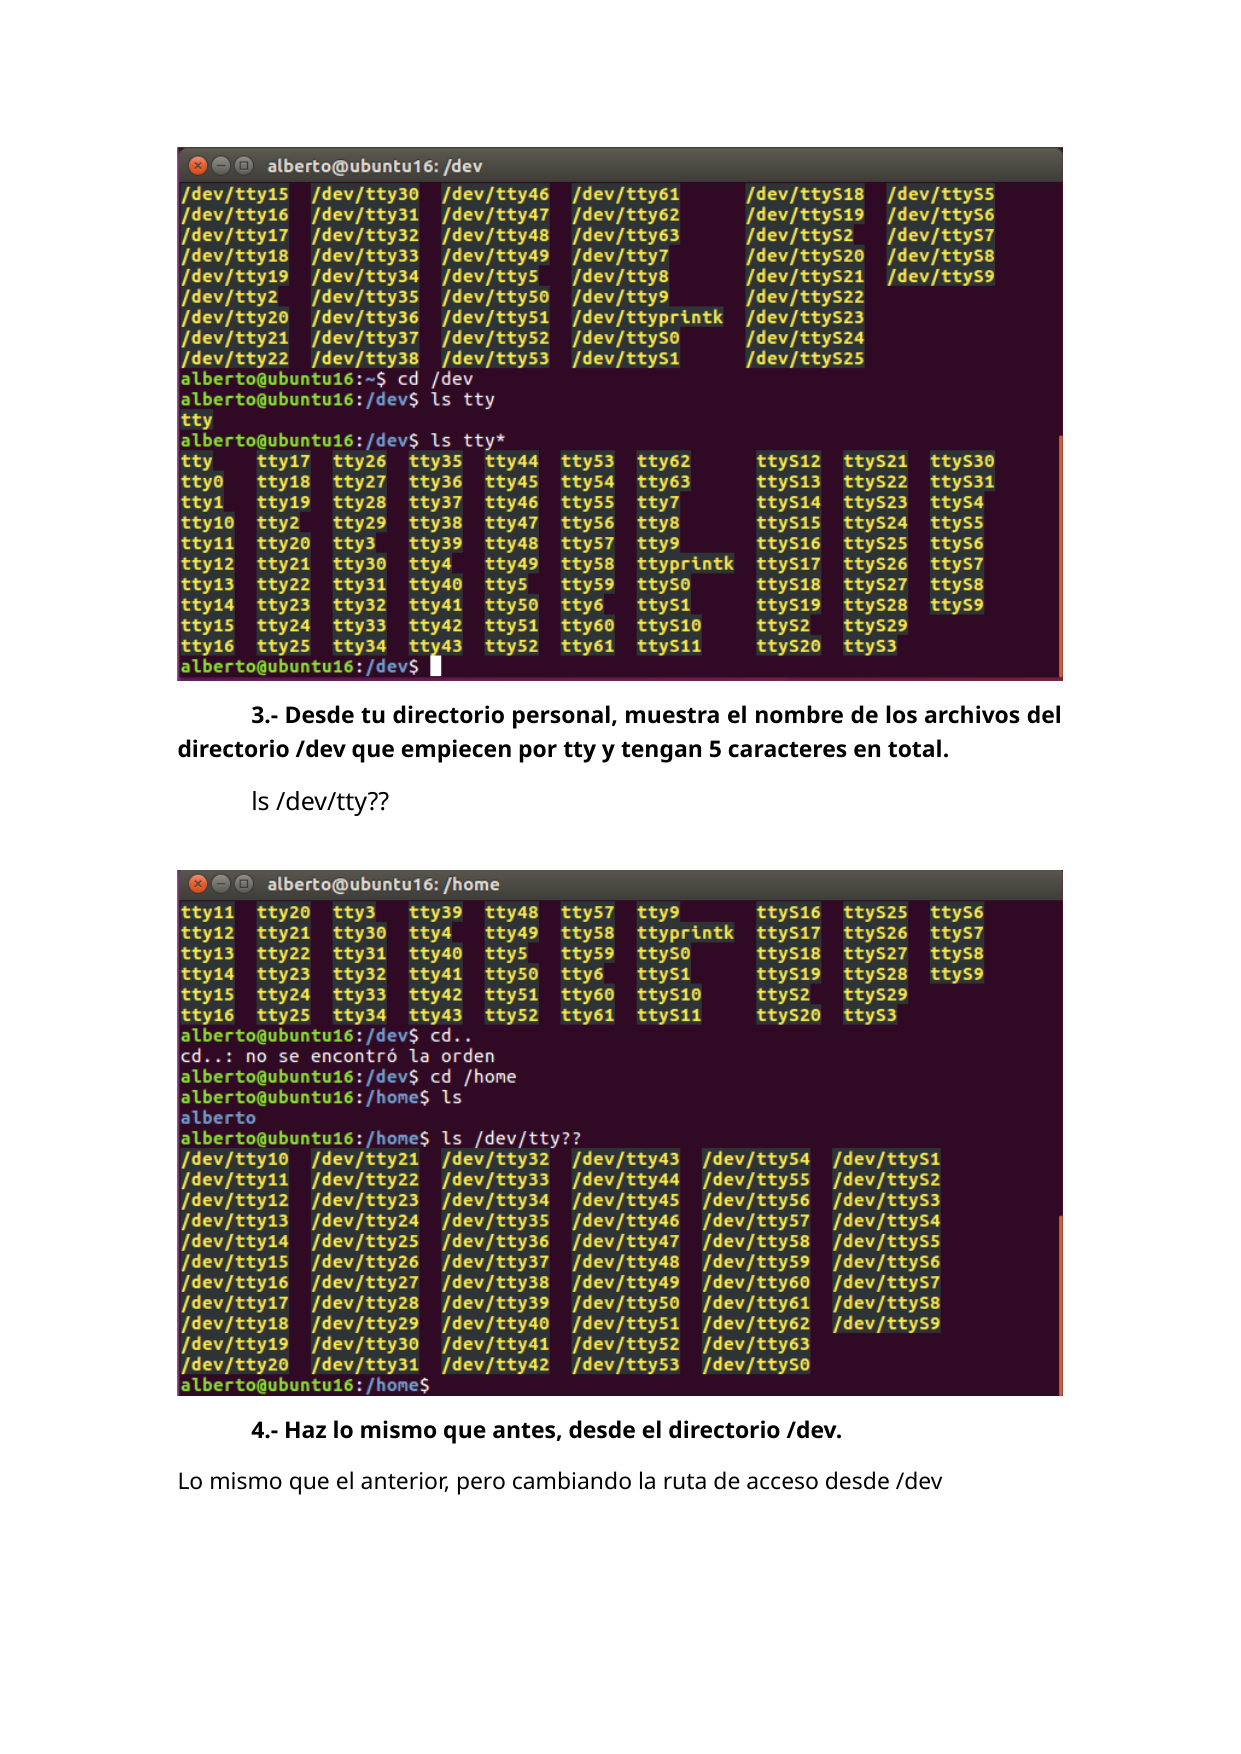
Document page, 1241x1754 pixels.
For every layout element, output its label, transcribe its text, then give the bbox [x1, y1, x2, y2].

picture [177, 870, 1063, 1396]
list ls /dev/tty?? [177, 784, 1063, 818]
text Lo mismo que el anterior, pero cambiando la ruta de acceso desde /dev [177, 1465, 1063, 1496]
list 4.- Haz lo mismo que antes, desde el directorio /dev. [177, 1414, 1063, 1446]
list 3.- Desde tu directorio personal, muestra el nombre de los archivos del directorio /dev que empiecen por tty y tengan 5 caracteres en total. [177, 699, 1063, 764]
picture [177, 147, 1063, 681]
